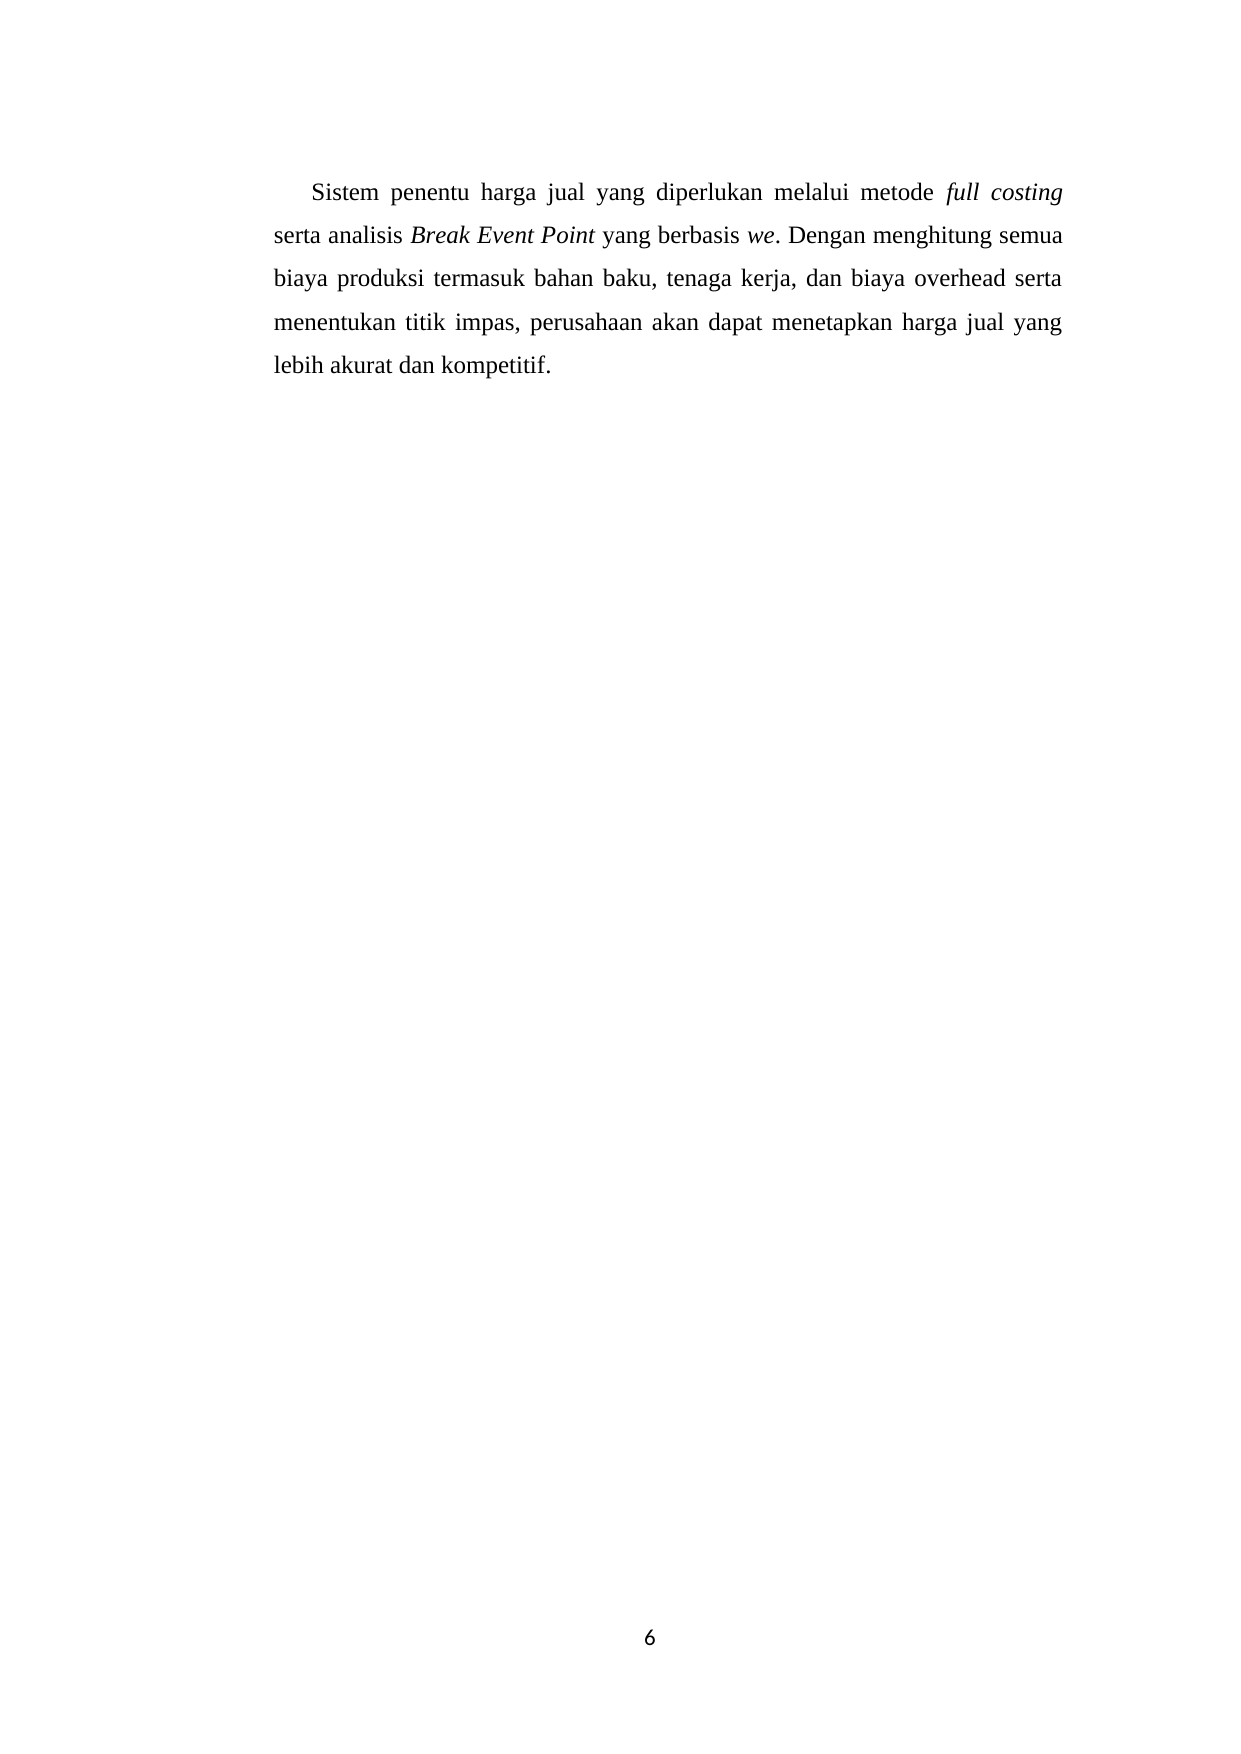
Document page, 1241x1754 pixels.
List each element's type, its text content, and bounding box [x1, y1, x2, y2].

text Sistem penentu harga jual yang diperlukan melalui metode full costing serta analisis Break Event Point yang berbasis we. Dengan menghitung semua biaya produksi termasuk bahan baku, tenaga kerja, dan biaya overhead serta menentukan titik impas, perusahaan akan dapat menetapkan harga jual yang lebih akurat dan kompetitif. [274, 177, 1063, 378]
